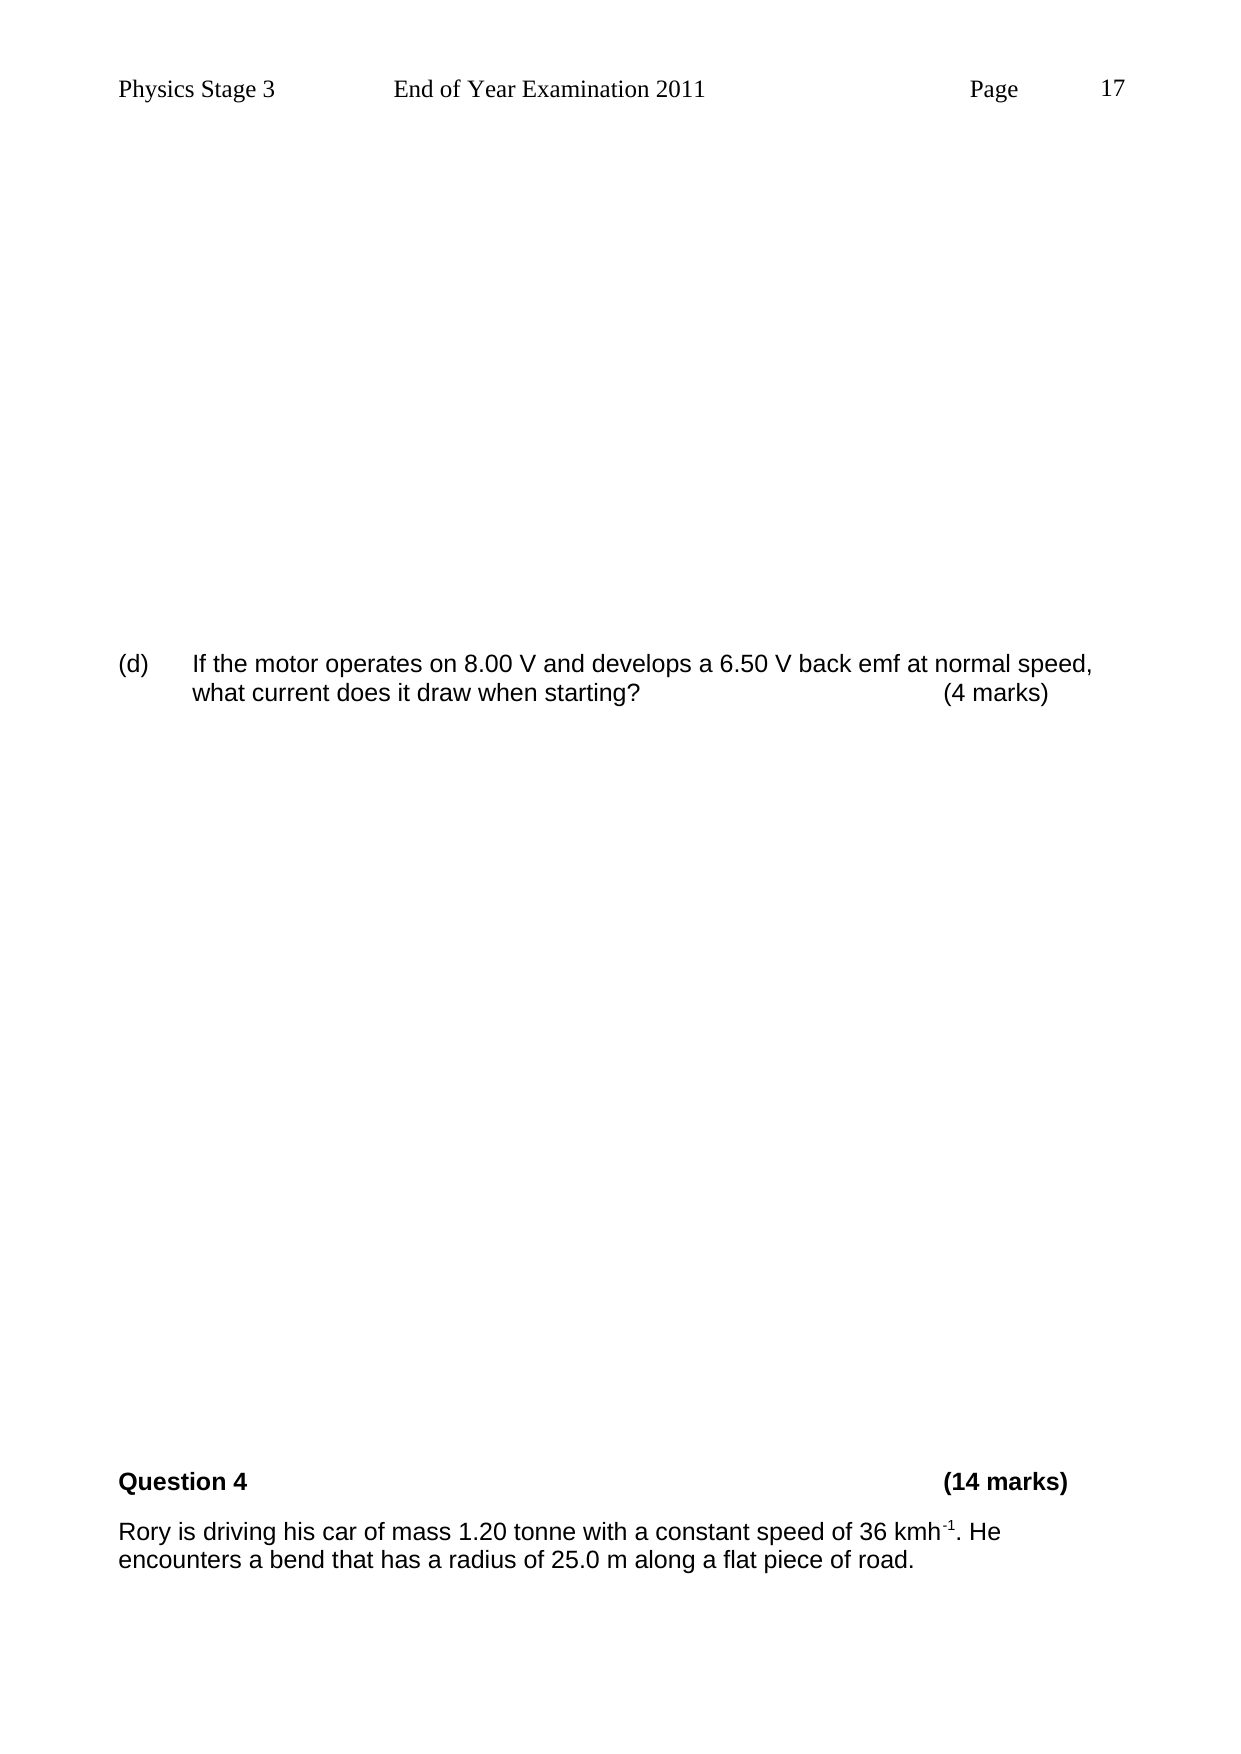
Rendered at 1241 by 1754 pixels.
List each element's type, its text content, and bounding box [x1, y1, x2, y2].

text Rory is driving his car of mass 1.20 tonne with a constant speed of 36 kmh-1. He encounters a bend that has a radius of 25.0 m along a flat piece of road. [118, 1516, 1122, 1574]
text (d) If the motor operates on 8.00 V and develops a 6.50 V back emf at normal speed, what current does it draw when starting? (4 marks) [118, 649, 1122, 706]
text Question 4 (14 marks) [118, 1467, 1122, 1496]
